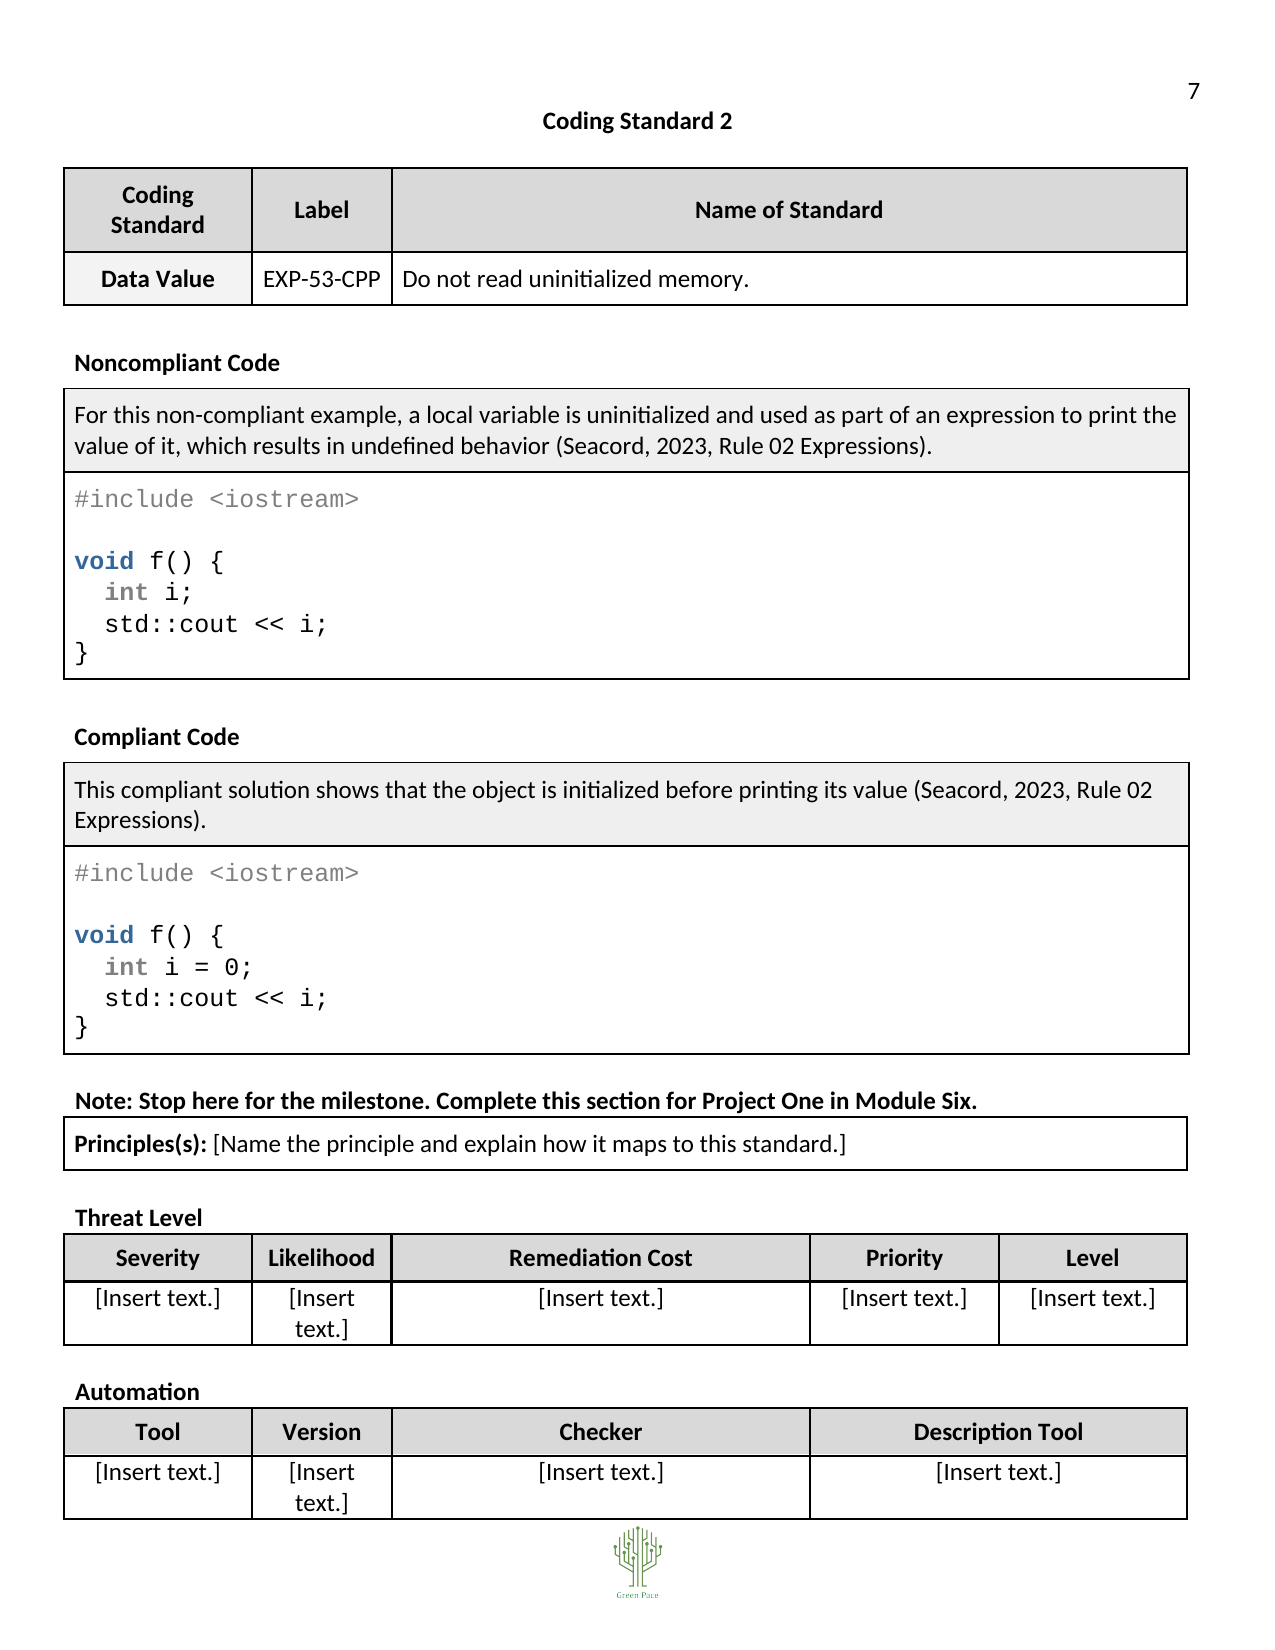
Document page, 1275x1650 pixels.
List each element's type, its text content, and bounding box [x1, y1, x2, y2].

table_header Priority [811, 1235, 998, 1280]
table_header Severity [65, 1235, 251, 1280]
table_header Name of Standard [393, 169, 1186, 251]
table_cell [Insert text.] [811, 1457, 1186, 1518]
table_header Level [1000, 1235, 1186, 1280]
text Note: Stop here for the milestone. Complete this section for Project One in Module Six. [75, 1085, 1200, 1116]
table_cell EXP-53-CPP [253, 253, 391, 304]
table_cell Do not read uninitialized memory. [393, 253, 1186, 304]
table_header Compliant Code [64, 711, 1189, 762]
table_header Noncompliant Code [64, 337, 1189, 388]
table_cell [Insert text.] [1000, 1283, 1186, 1343]
table_cell [Insert text.] [811, 1283, 998, 1343]
table_header Likelihood [253, 1235, 390, 1280]
table_cell [Insert text.] [393, 1283, 809, 1343]
table_header Principles(s): [Name the principle and explain how it maps to this standard.] [65, 1118, 1186, 1169]
table_header Description Tool [811, 1409, 1186, 1454]
table_header Tool [65, 1409, 251, 1454]
table_cell [Insert text.] [65, 1283, 251, 1343]
table_cell [Insert text.] [65, 1457, 251, 1518]
subtitle Coding Standard 2 [75, 106, 1200, 136]
table_header Remediation Cost [393, 1235, 809, 1280]
table_cell This compliant solution shows that the object is initialized before printing its value (Seacord, 2023, Rule 02 Expressions). [65, 763, 1188, 845]
picture [605, 1521, 670, 1606]
table_header Label [253, 169, 391, 251]
text Threat Level [75, 1202, 1200, 1232]
table_cell #include <iostream> void f() { int i = 0; std::cout << i; } [65, 847, 1188, 1053]
text Automation [75, 1376, 1200, 1407]
table_cell [Insert text.] [253, 1457, 391, 1518]
table_cell Data Value [65, 253, 251, 304]
table_cell For this non-compliant example, a local variable is uninitialized and used as part of an expression to print the value of it, which results in undefined behavior (Seacord, 2023, Rule 02 Expressions). [65, 389, 1188, 471]
table_header Coding Standard [65, 169, 251, 251]
table_cell [Insert text.] [393, 1457, 809, 1518]
table_cell #include <iostream> void f() { int i; std::cout << i; } [65, 473, 1188, 678]
table_cell [Insert text.] [253, 1283, 390, 1343]
table_header Checker [393, 1409, 809, 1454]
table_header Version [253, 1409, 391, 1454]
